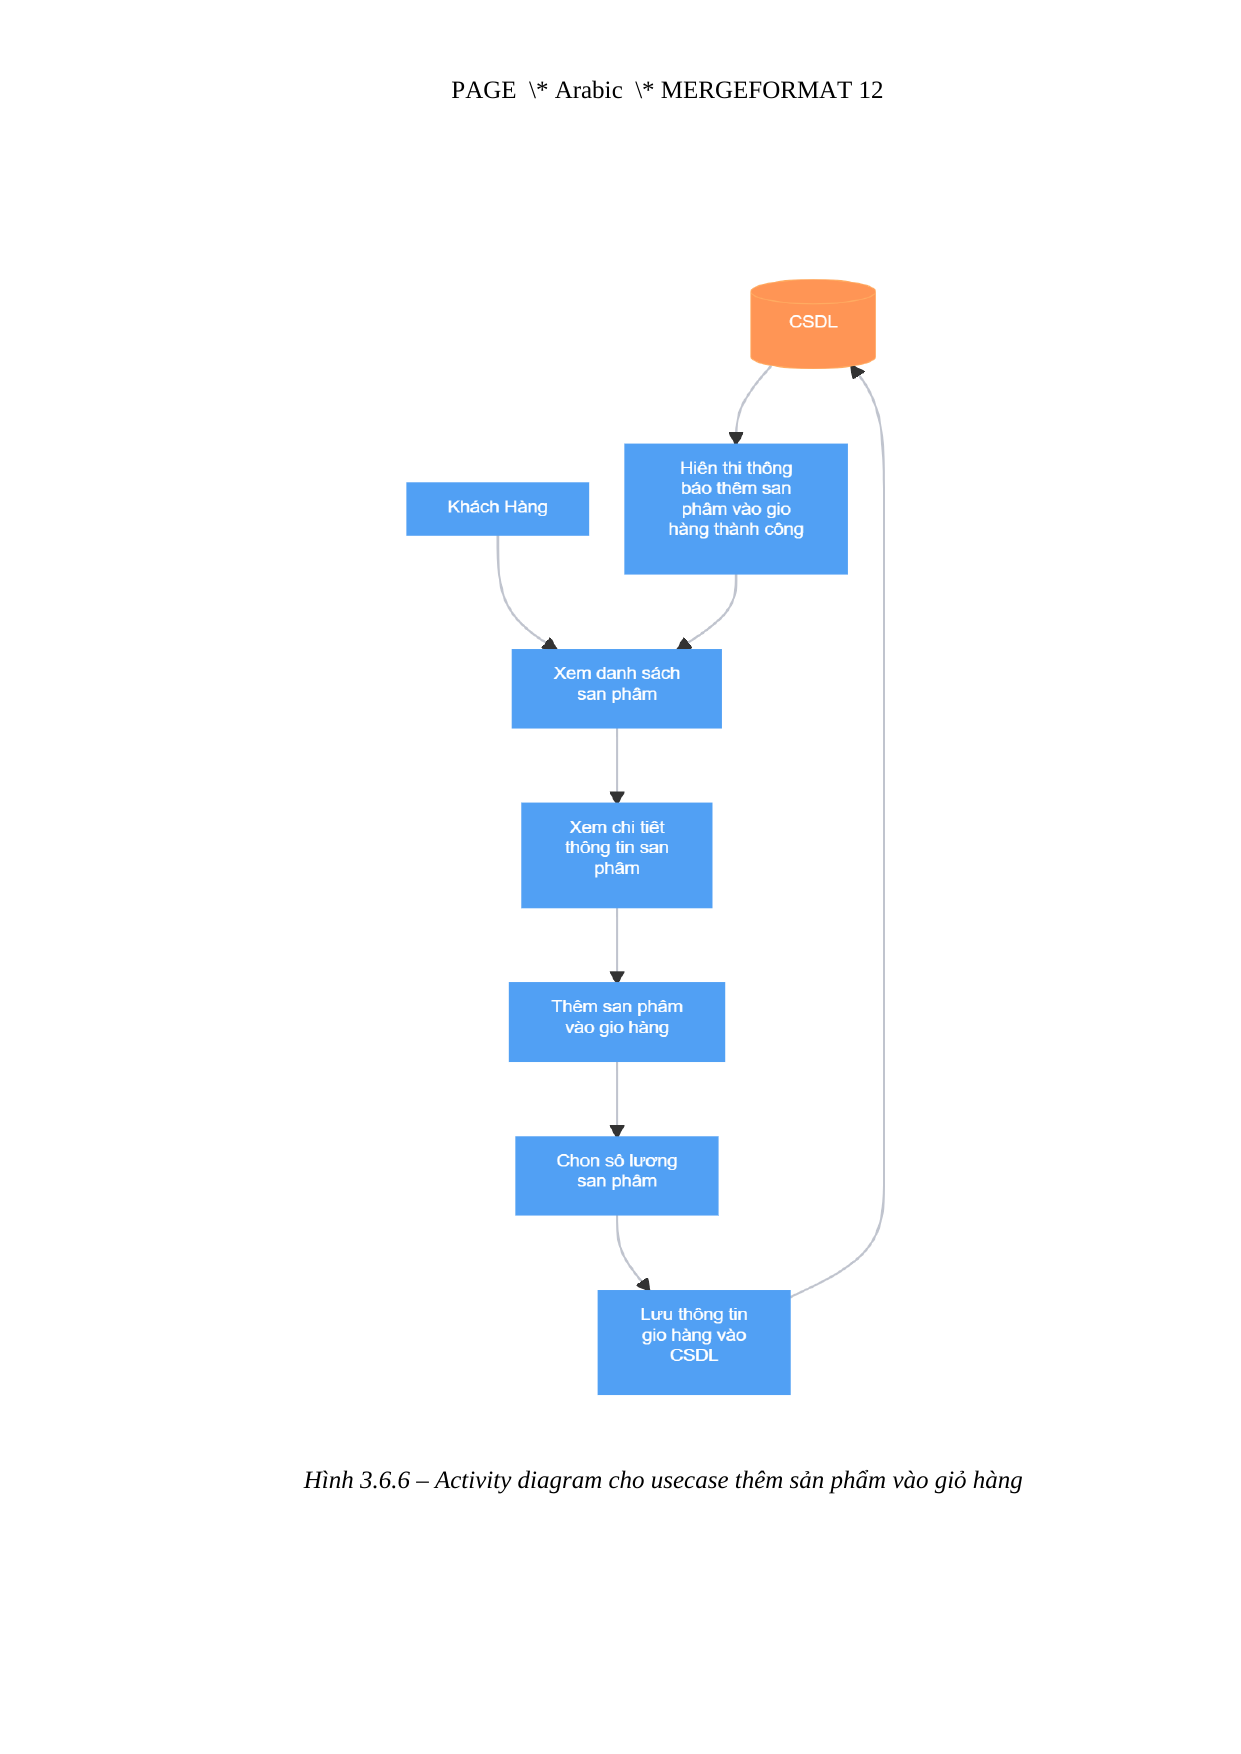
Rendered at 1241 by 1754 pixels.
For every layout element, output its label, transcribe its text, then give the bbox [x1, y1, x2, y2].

picture [340, 206, 988, 1453]
text Hình 3.6.6 – Activity diagram cho usecase thêm sản phẩm vào giỏ hàng [207, 1465, 1122, 1494]
